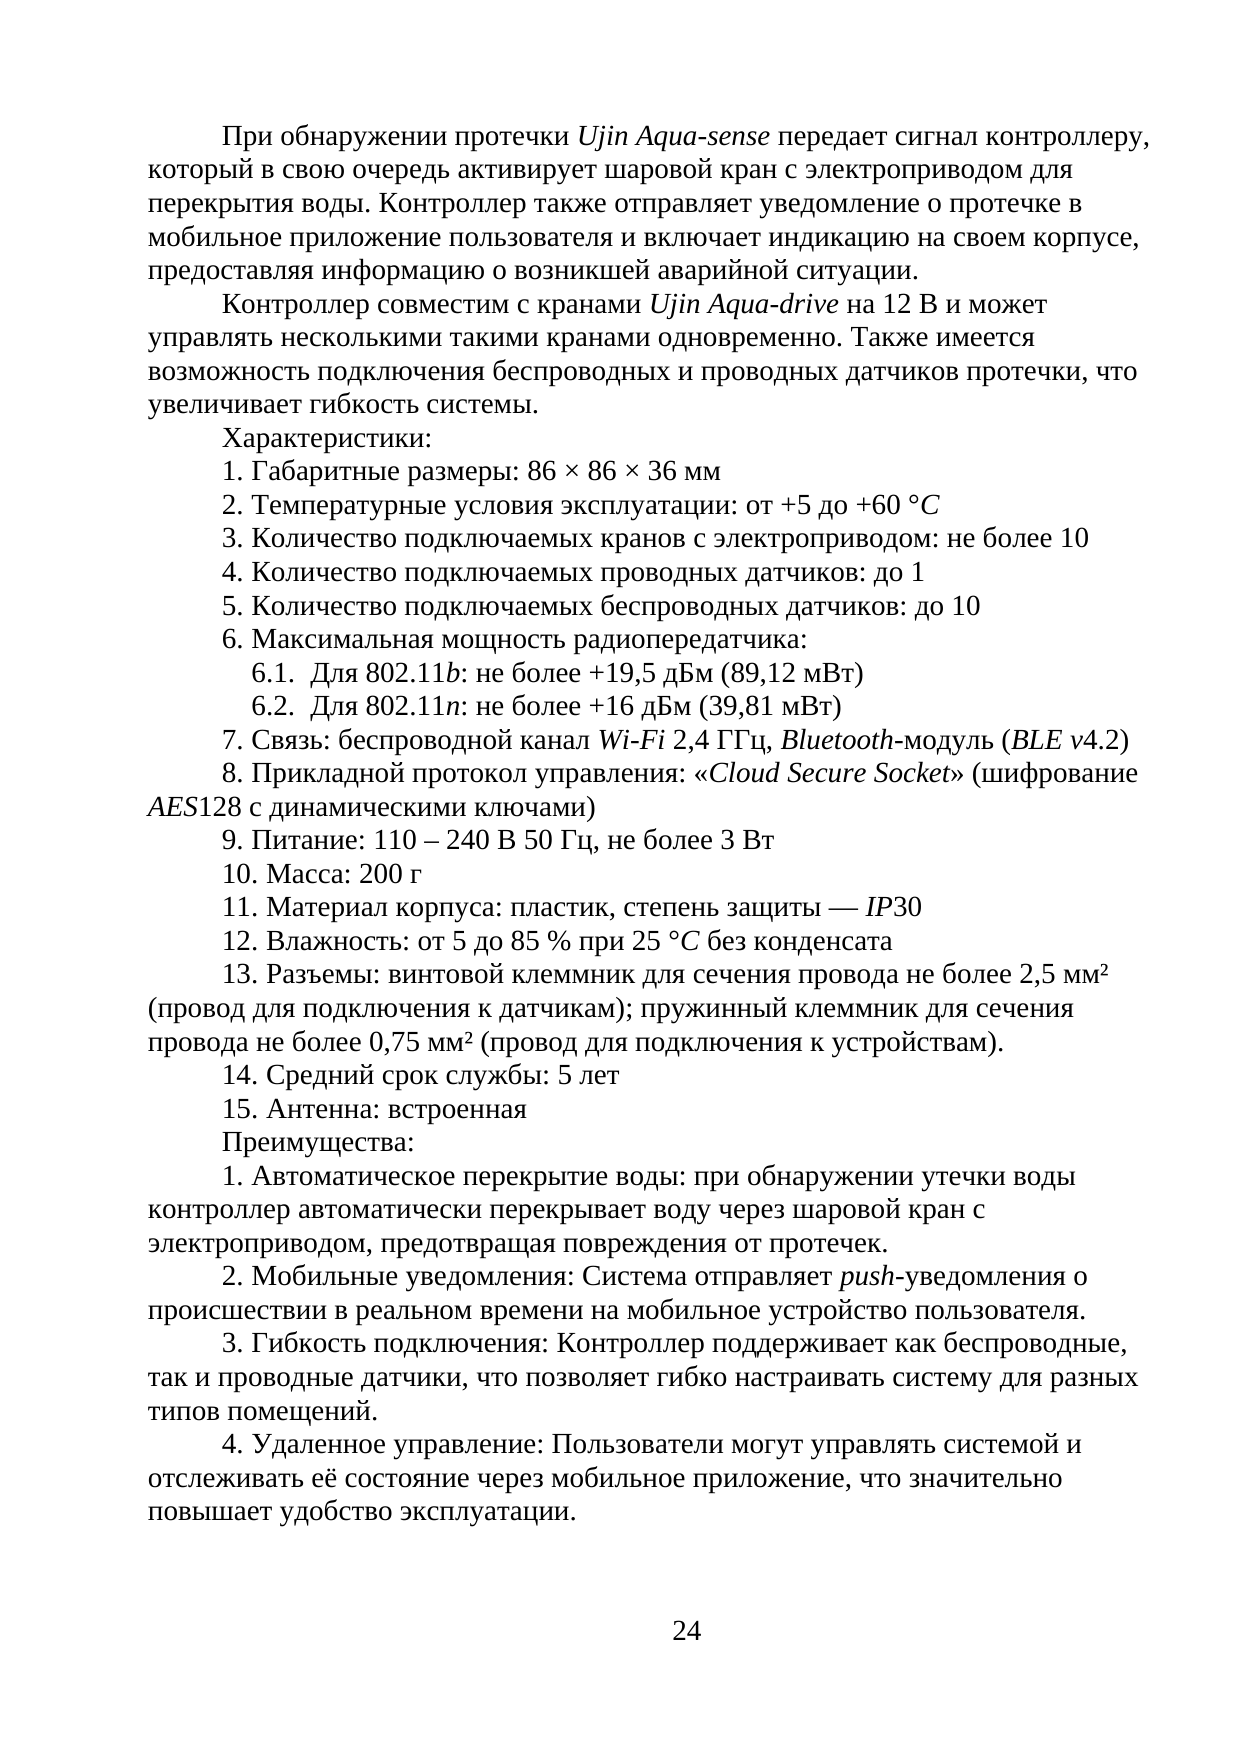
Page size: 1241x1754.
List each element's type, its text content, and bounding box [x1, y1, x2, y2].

list Автоматическое перекрытие воды: при обнаружении утечки воды контроллер автоматически перекрывает воду через шаровой кран с электроприводом, предотвращая повреждения от протечек. [148, 1158, 1152, 1258]
list Антенна: встроенная [148, 1091, 1152, 1124]
text При обнаружении протечки Ujin Aqua-sense передает сигнал контроллеру, который в свою очередь активирует шаровой кран с электроприводом для перекрытия воды. Контроллер также отправляет уведомление о протечке в мобильное приложение пользователя и включает индикацию на своем корпусе, предоставляя информацию о возникшей аварийной ситуации. [148, 118, 1152, 286]
list Для 802.11b: не более +19,5 дБм (89,12 мВт) [148, 655, 1152, 688]
list Мобильные уведомления: Система отправляет push-уведомления о происшествии в реальном времени на мобильное устройство пользователя. [148, 1258, 1152, 1326]
list Влажность: от 5 до 85 % при 25 °C без конденсата [148, 923, 1152, 957]
list Для 802.11n: не более +16 дБм (39,81 мВт) [148, 688, 1152, 722]
list Прикладной протокол управления: «Cloud Secure Socket» (шифрование AES128 с динамическими ключами) [148, 755, 1152, 822]
list Питание: 110 – 240 В 50 Гц, не более 3 Вт [148, 822, 1152, 856]
list Масса: 200 г [148, 856, 1152, 889]
text Характеристики: [148, 420, 1152, 453]
text Контроллер совместим с кранами Ujin Aqua-drive на 12 В и может управлять несколькими такими кранами одновременно. Также имеется возможность подключения беспроводных и проводных датчиков протечки, что увеличивает гибкость системы. [148, 286, 1152, 420]
list Максимальная мощность радиопередатчика: [148, 621, 1152, 655]
list Габаритные размеры: 86 × 86 × 36 мм [148, 453, 1152, 487]
list Количество подключаемых кранов с электроприводом: не более 10 [148, 521, 1152, 554]
list Разъемы: винтовой клеммник для сечения провода не более 2,5 мм² (провод для подключения к датчикам); пружинный клеммник для сечения провода не более 0,75 мм² (провод для подключения к устройствам). [148, 957, 1152, 1057]
list Количество подключаемых беспроводных датчиков: до 10 [148, 588, 1152, 621]
list Связь: беспроводной канал Wi-Fi 2,4 ГГц, Bluetooth-модуль (BLE v4.2) [148, 722, 1152, 755]
list Гибкость подключения: Контроллер поддерживает как беспроводные, так и проводные датчики, что позволяет гибко настраивать систему для разных типов помещений. [148, 1326, 1152, 1426]
list Количество подключаемых проводных датчиков: до 1 [148, 554, 1152, 588]
list Материал корпуса: пластик, степень защиты — IP30 [148, 889, 1152, 923]
list Удаленное управление: Пользователи могут управлять системой и отслеживать её состояние через мобильное приложение, что значительно повышает удобство эксплуатации. [148, 1426, 1152, 1527]
text Преимущества: [148, 1124, 1152, 1158]
list Температурные условия эксплуатации: от +5 до +60 °C [148, 487, 1152, 521]
list Средний срок службы: 5 лет [148, 1057, 1152, 1091]
